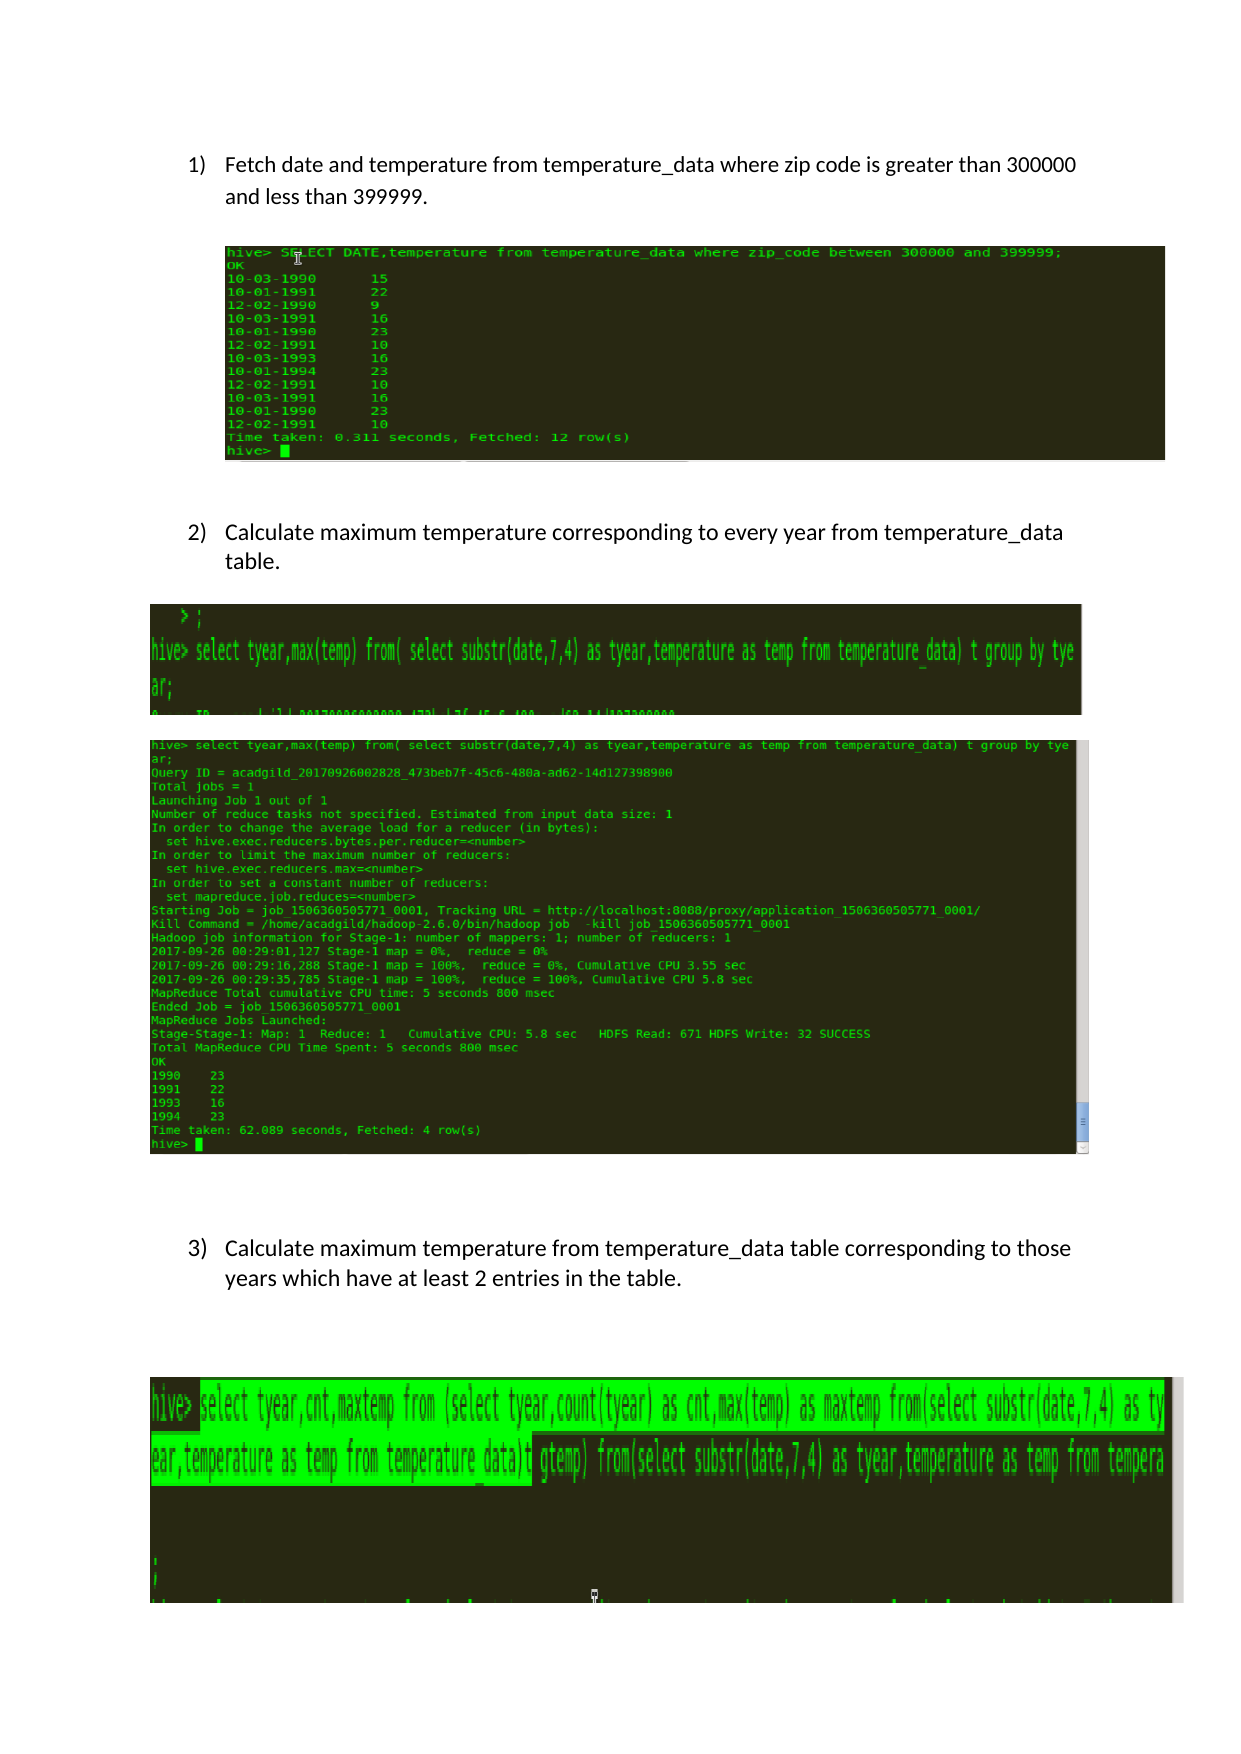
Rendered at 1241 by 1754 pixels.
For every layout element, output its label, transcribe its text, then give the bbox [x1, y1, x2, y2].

list Fetch date and temperature from temperature_data where zip code is greater than 300000 and less than 399999. [187, 150, 1090, 210]
list Calculate maximum temperature from temperature_data table corresponding to those years which have at least 2 entries in the table. [187, 1233, 1090, 1292]
picture [150, 740, 1089, 1155]
picture [150, 604, 1083, 715]
picture [150, 1377, 1184, 1603]
picture [225, 246, 1166, 462]
list Calculate maximum temperature corresponding to every year from temperature_data table. [187, 517, 1090, 575]
